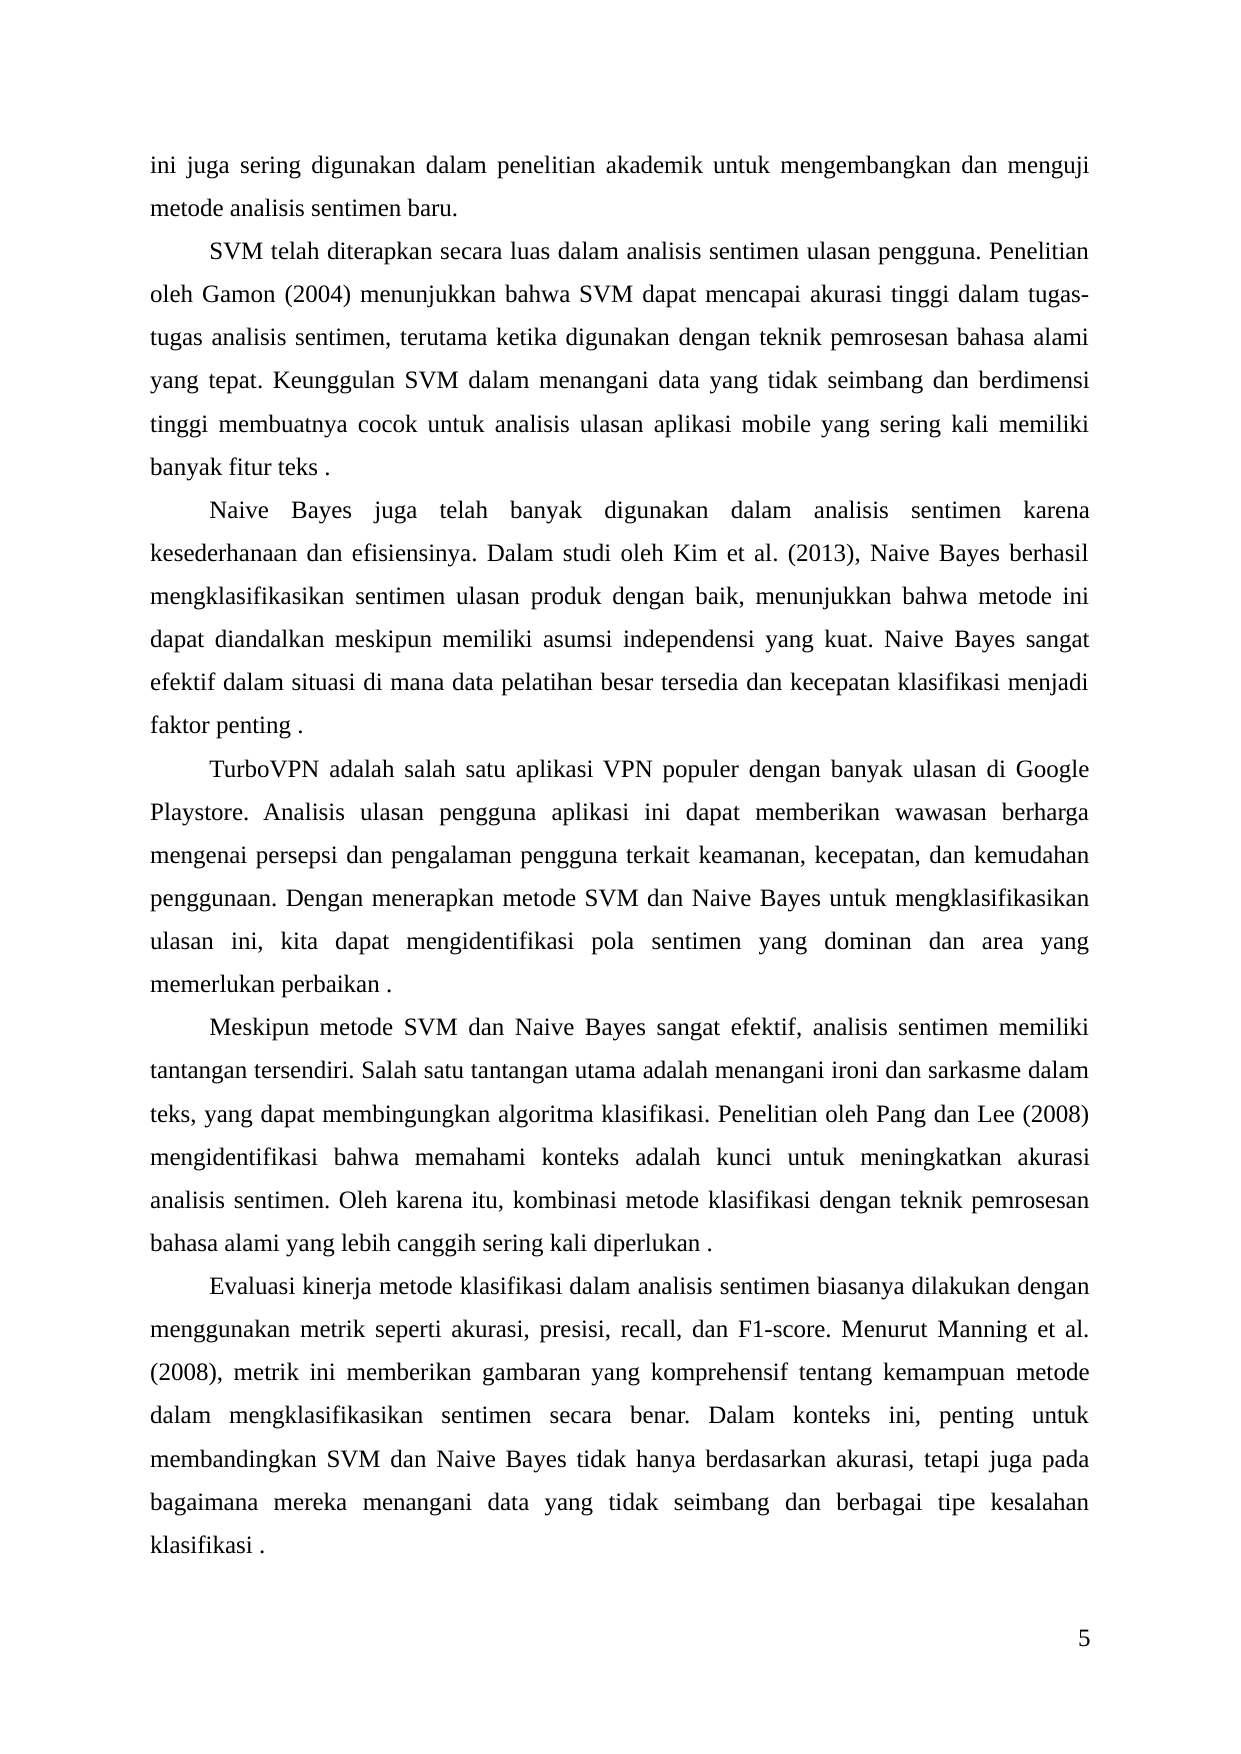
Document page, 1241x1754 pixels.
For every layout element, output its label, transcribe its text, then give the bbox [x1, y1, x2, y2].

text TurboVPN adalah salah satu aplikasi VPN populer dengan banyak ulasan di Google Playstore. Analisis ulasan pengguna aplikasi ini dapat memberikan wawasan berharga mengenai persepsi dan pengalaman pengguna terkait keamanan, kecepatan, dan kemudahan penggunaan. Dengan menerapkan metode SVM dan Naive Bayes untuk mengklasifikasikan ulasan ini, kita dapat mengidentifikasi pola sentimen yang dominan dan area yang memerlukan perbaikan . [150, 754, 1090, 998]
text SVM telah diterapkan secara luas dalam analisis sentimen ulasan pengguna. Penelitian oleh Gamon (2004) menunjukkan bahwa SVM dapat mencapai akurasi tinggi dalam tugas-tugas analisis sentimen, terutama ketika digunakan dengan teknik pemrosesan bahasa alami yang tepat. Keunggulan SVM dalam menangani data yang tidak seimbang dan berdimensi tinggi membuatnya cocok untuk analisis ulasan aplikasi mobile yang sering kali memiliki banyak fitur teks . [150, 236, 1090, 481]
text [150, 150, 1090, 222]
text Naive Bayes juga telah banyak digunakan dalam analisis sentimen karena kesederhanaan dan efisiensinya. Dalam studi oleh Kim et al. (2013), Naive Bayes berhasil mengklasifikasikan sentimen ulasan produk dengan baik, menunjukkan bahwa metode ini dapat diandalkan meskipun memiliki asumsi independensi yang kuat. Naive Bayes sangat efektif dalam situasi di mana data pelatihan besar tersedia dan kecepatan klasifikasi menjadi faktor penting . [150, 495, 1090, 739]
text Evaluasi kinerja metode klasifikasi dalam analisis sentimen biasanya dilakukan dengan menggunakan metrik seperti akurasi, presisi, recall, dan F1-score. Menurut Manning et al. (2008), metrik ini memberikan gambaran yang komprehensif tentang kemampuan metode dalam mengklasifikasikan sentimen secara benar. Dalam konteks ini, penting untuk membandingkan SVM dan Naive Bayes tidak hanya berdasarkan akurasi, tetapi juga pada bagaimana mereka menangani data yang tidak seimbang dan berbagai tipe kesalahan klasifikasi . [150, 1271, 1090, 1559]
text Meskipun metode SVM dan Naive Bayes sangat efektif, analisis sentimen memiliki tantangan tersendiri. Salah satu tantangan utama adalah menangani ironi dan sarkasme dalam teks, yang dapat membingungkan algoritma klasifikasi. Penelitian oleh Pang dan Lee (2008) mengidentifikasi bahwa memahami konteks adalah kunci untuk meningkatkan akurasi analisis sentimen. Oleh karena itu, kombinasi metode klasifikasi dengan teknik pemrosesan bahasa alami yang lebih canggih sering kali diperlukan . [150, 1012, 1090, 1257]
